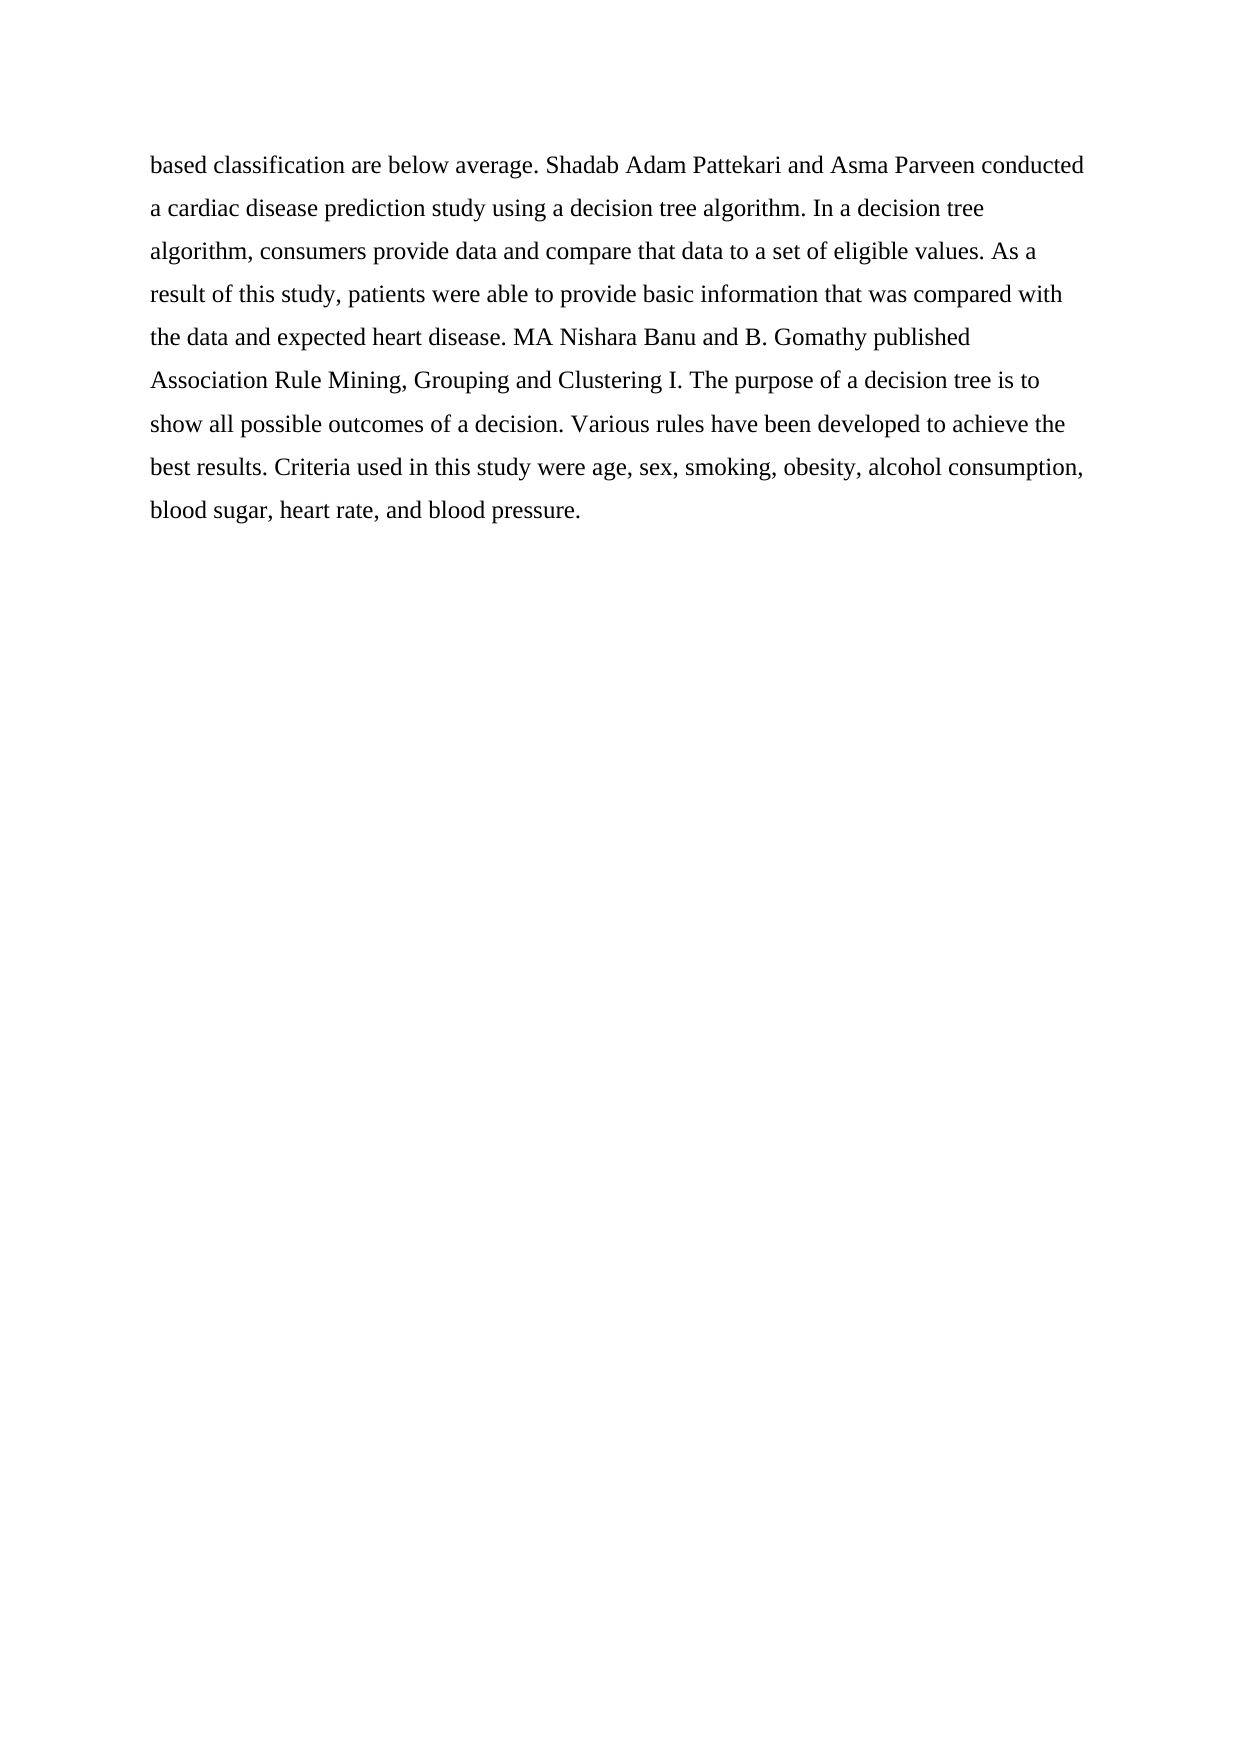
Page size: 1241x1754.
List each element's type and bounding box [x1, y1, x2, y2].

text [150, 150, 1090, 868]
